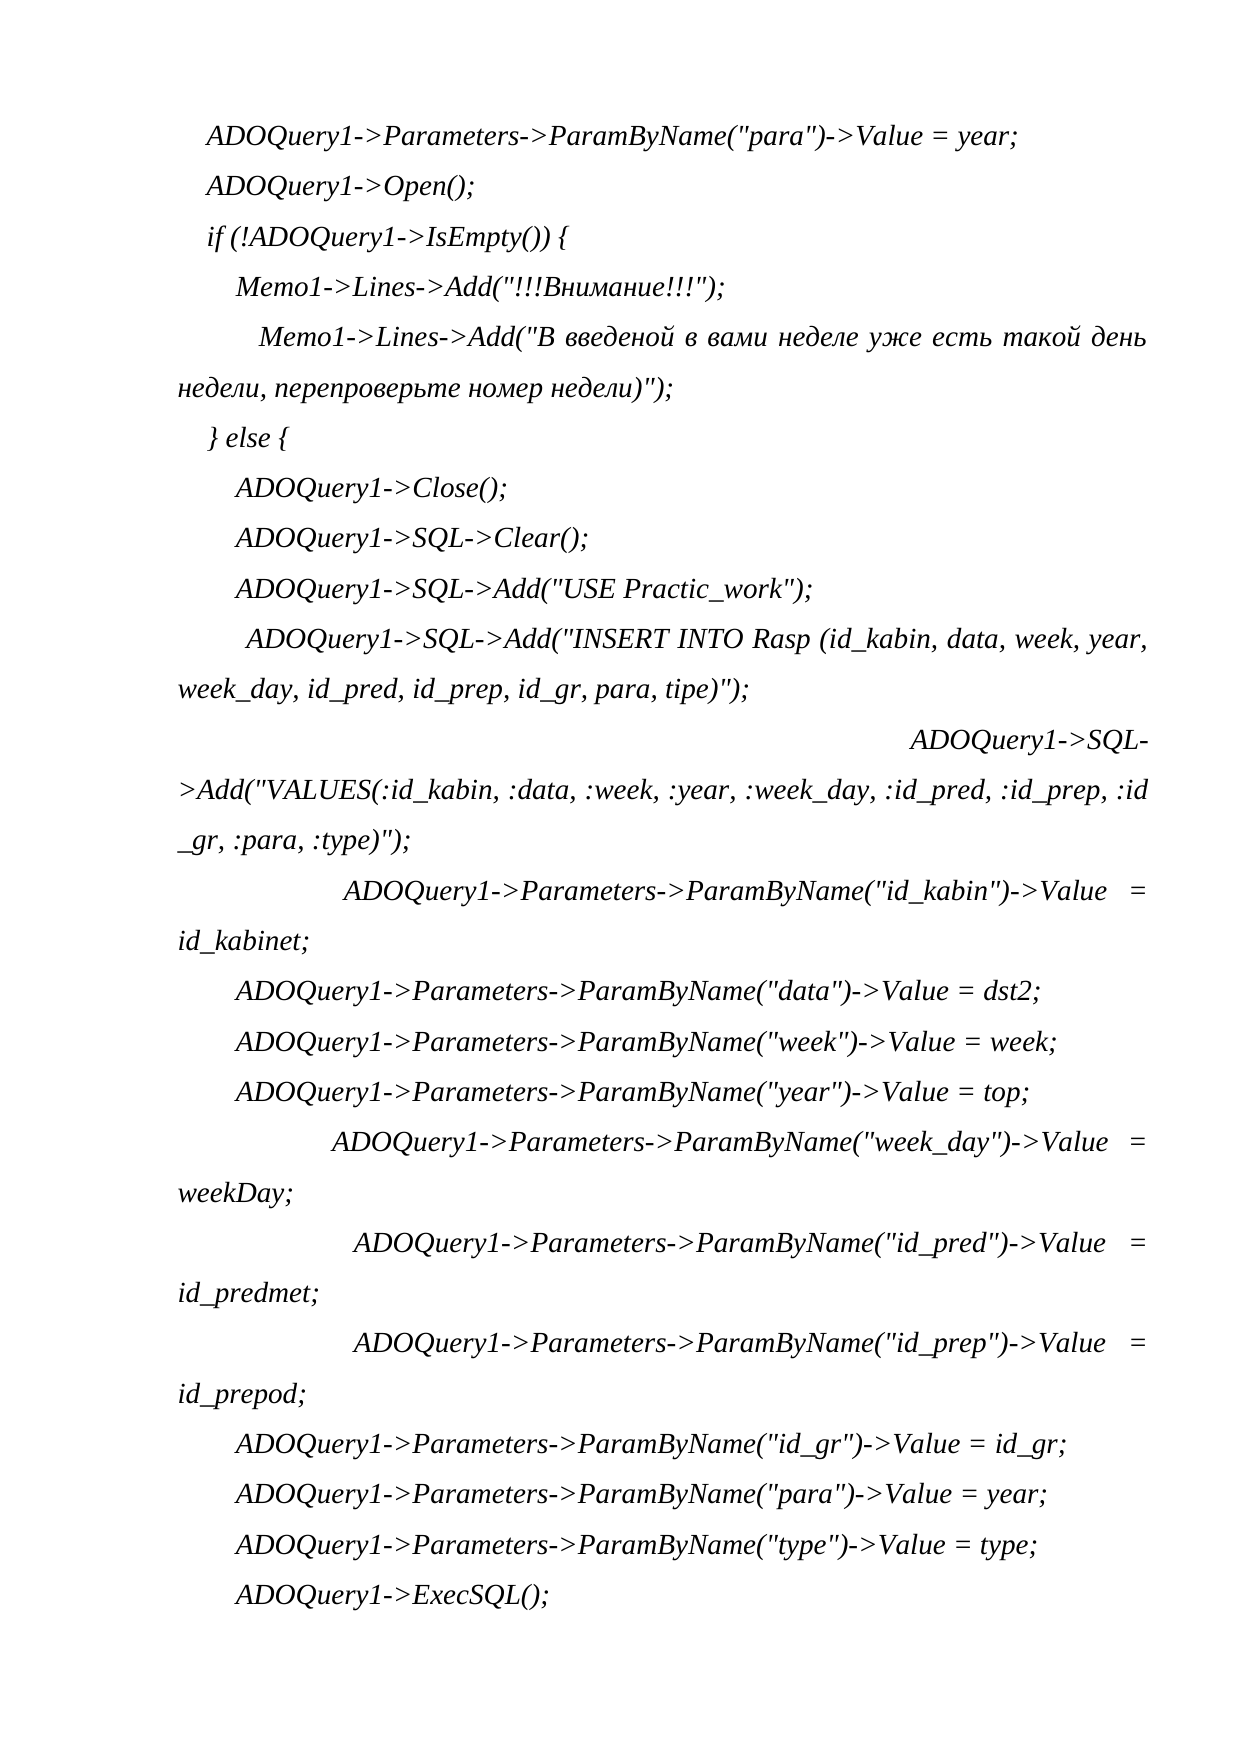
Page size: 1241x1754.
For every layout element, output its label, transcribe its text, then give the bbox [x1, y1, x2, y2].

text ADOQuery1->Parameters->ParamByName("type")->Value = type; [177, 1527, 1152, 1560]
text ADOQuery1->Parameters->ParamByName("para")->Value = year; [177, 1477, 1152, 1510]
text if (!ADOQuery1->IsEmpty()) { [177, 219, 1152, 252]
text Memo1->Lines->Add("!!!Внимание!!!"); [177, 269, 1152, 303]
text ADOQuery1->SQL->Add("USE Practic_work"); [177, 571, 1152, 604]
text ADOQuery1->Parameters->ParamByName("week")->Value = week; [177, 1024, 1152, 1057]
text ADOQuery1->Parameters->ParamByName("year")->Value = top; [177, 1074, 1152, 1108]
text ADOQuery1->SQL->Add("VALUES(:id_kabin, :data, :week, :year, :week_day, :id_pred, :id_prep, :id_gr, :para, :type)"); [177, 722, 1152, 856]
text ADOQuery1->SQL->Clear(); [177, 521, 1152, 554]
text ADOQuery1->Parameters->ParamByName("week_day")->Value = weekDay; [177, 1124, 1152, 1208]
text ADOQuery1->ExecSQL(); [177, 1577, 1152, 1611]
text ADOQuery1->Parameters->ParamByName("para")->Value = year; [177, 118, 1152, 152]
text ADOQuery1->Parameters->ParamByName("id_gr")->Value = id_gr; [177, 1426, 1152, 1460]
text ADOQuery1->Close(); [177, 470, 1152, 504]
text ADOQuery1->Parameters->ParamByName("data")->Value = dst2; [177, 973, 1152, 1007]
text ADOQuery1->Open(); [177, 168, 1152, 202]
text ADOQuery1->Parameters->ParamByName("id_prep")->Value = id_prepod; [177, 1326, 1152, 1409]
text ADOQuery1->SQL->Add("INSERT INTO Rasp (id_kabin, data, week, year, week_day, id_pred, id_prep, id_gr, para, tipe)"); [177, 621, 1152, 705]
text Memo1->Lines->Add("В введеной в вами неделе уже есть такой день недели, перепроверьте номер недели)"); [177, 319, 1152, 403]
text ADOQuery1->Parameters->ParamByName("id_pred")->Value = id_predmet; [177, 1225, 1152, 1309]
text } else { [177, 420, 1152, 453]
text ADOQuery1->Parameters->ParamByName("id_kabin")->Value = id_kabinet; [177, 873, 1152, 957]
